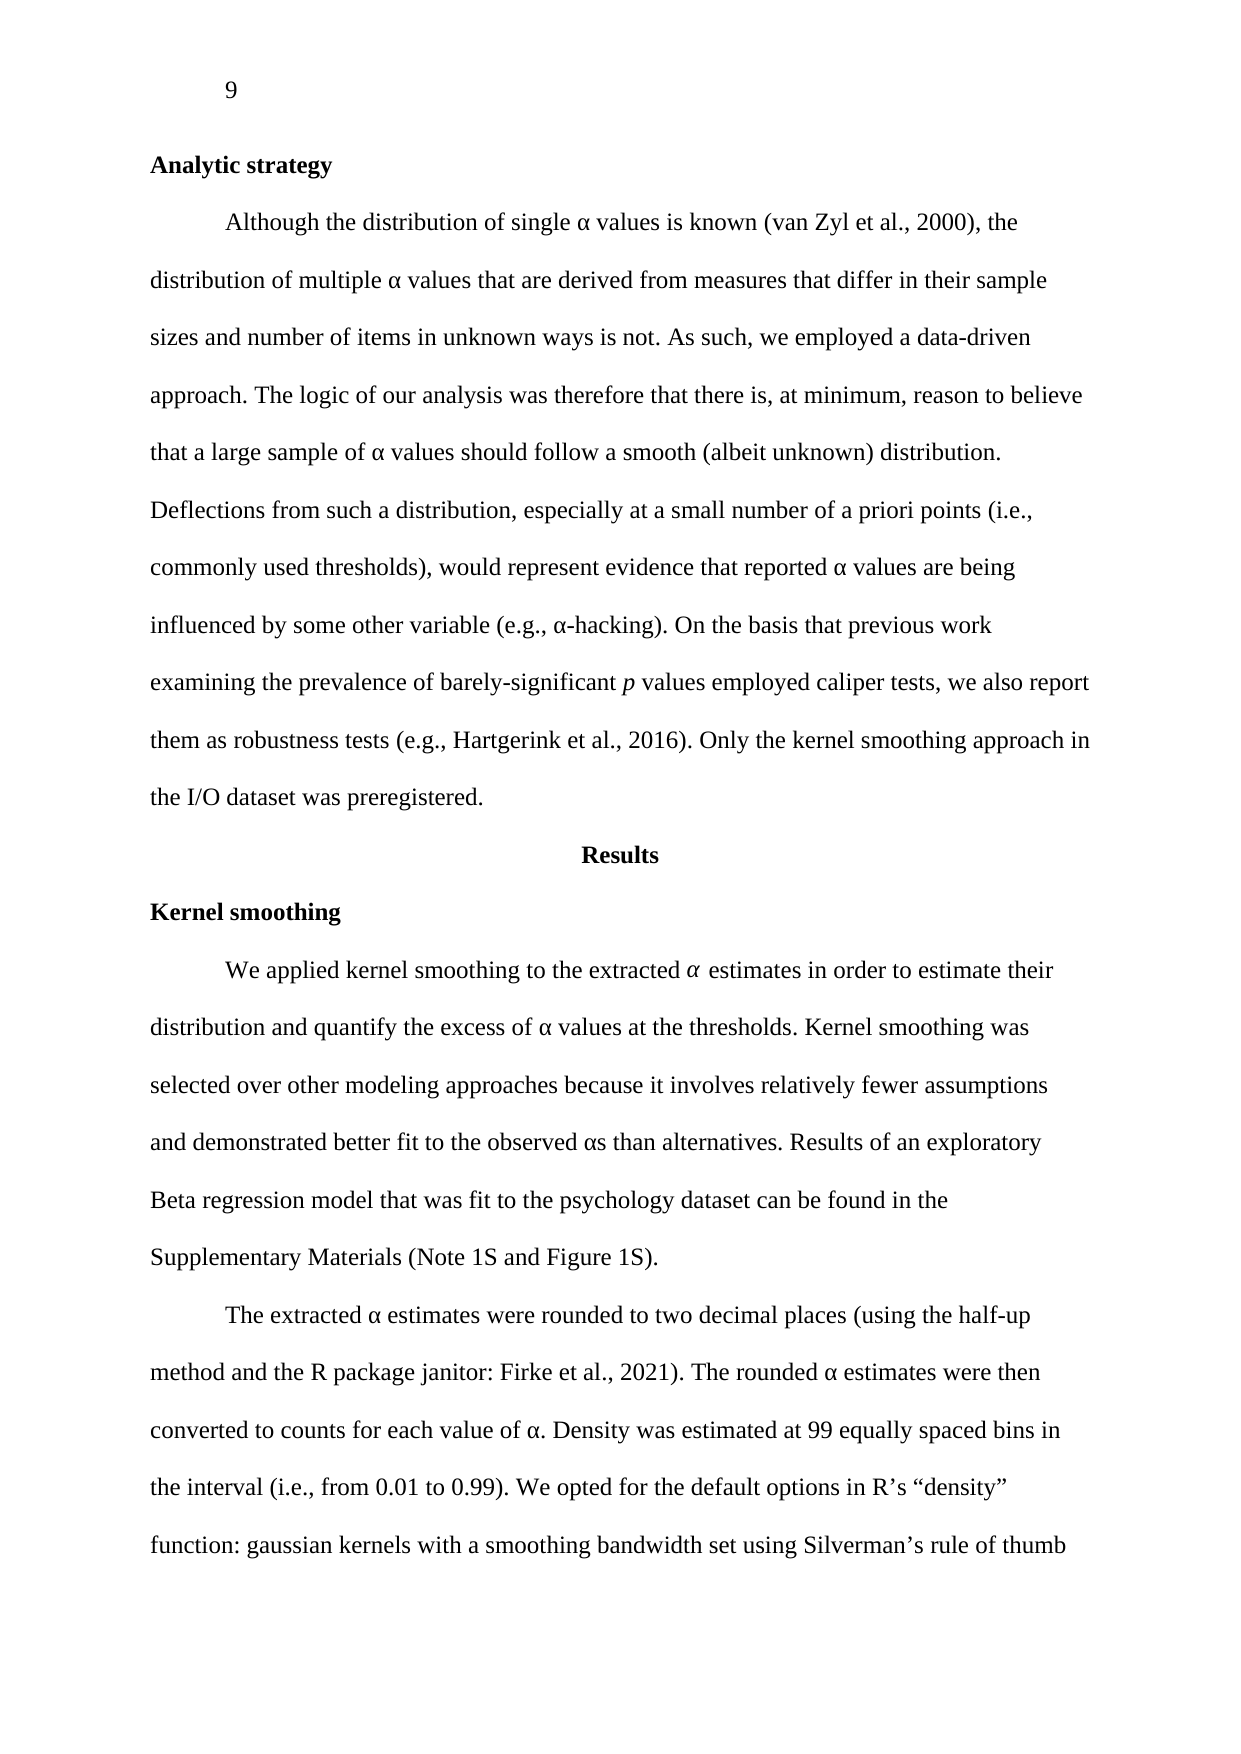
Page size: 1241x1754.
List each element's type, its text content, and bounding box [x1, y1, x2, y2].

subtitle Kernel smoothing [150, 897, 1090, 926]
subtitle Results [150, 840, 1090, 869]
text We applied kernel smoothing to the extracted estimates in order to estimate their distribution and quantify the excess of α values at the thresholds. Kernel smoothing was selected over other modeling approaches because it involves relatively fewer assumptions and demonstrated better fit to the observed αs than alternatives. Results of an exploratory Beta regression model that was fit to the psychology dataset can be found in the Supplementary Materials (Note 1S and Figure 1S). [150, 955, 1090, 1271]
subtitle Analytic strategy [150, 150, 1090, 179]
